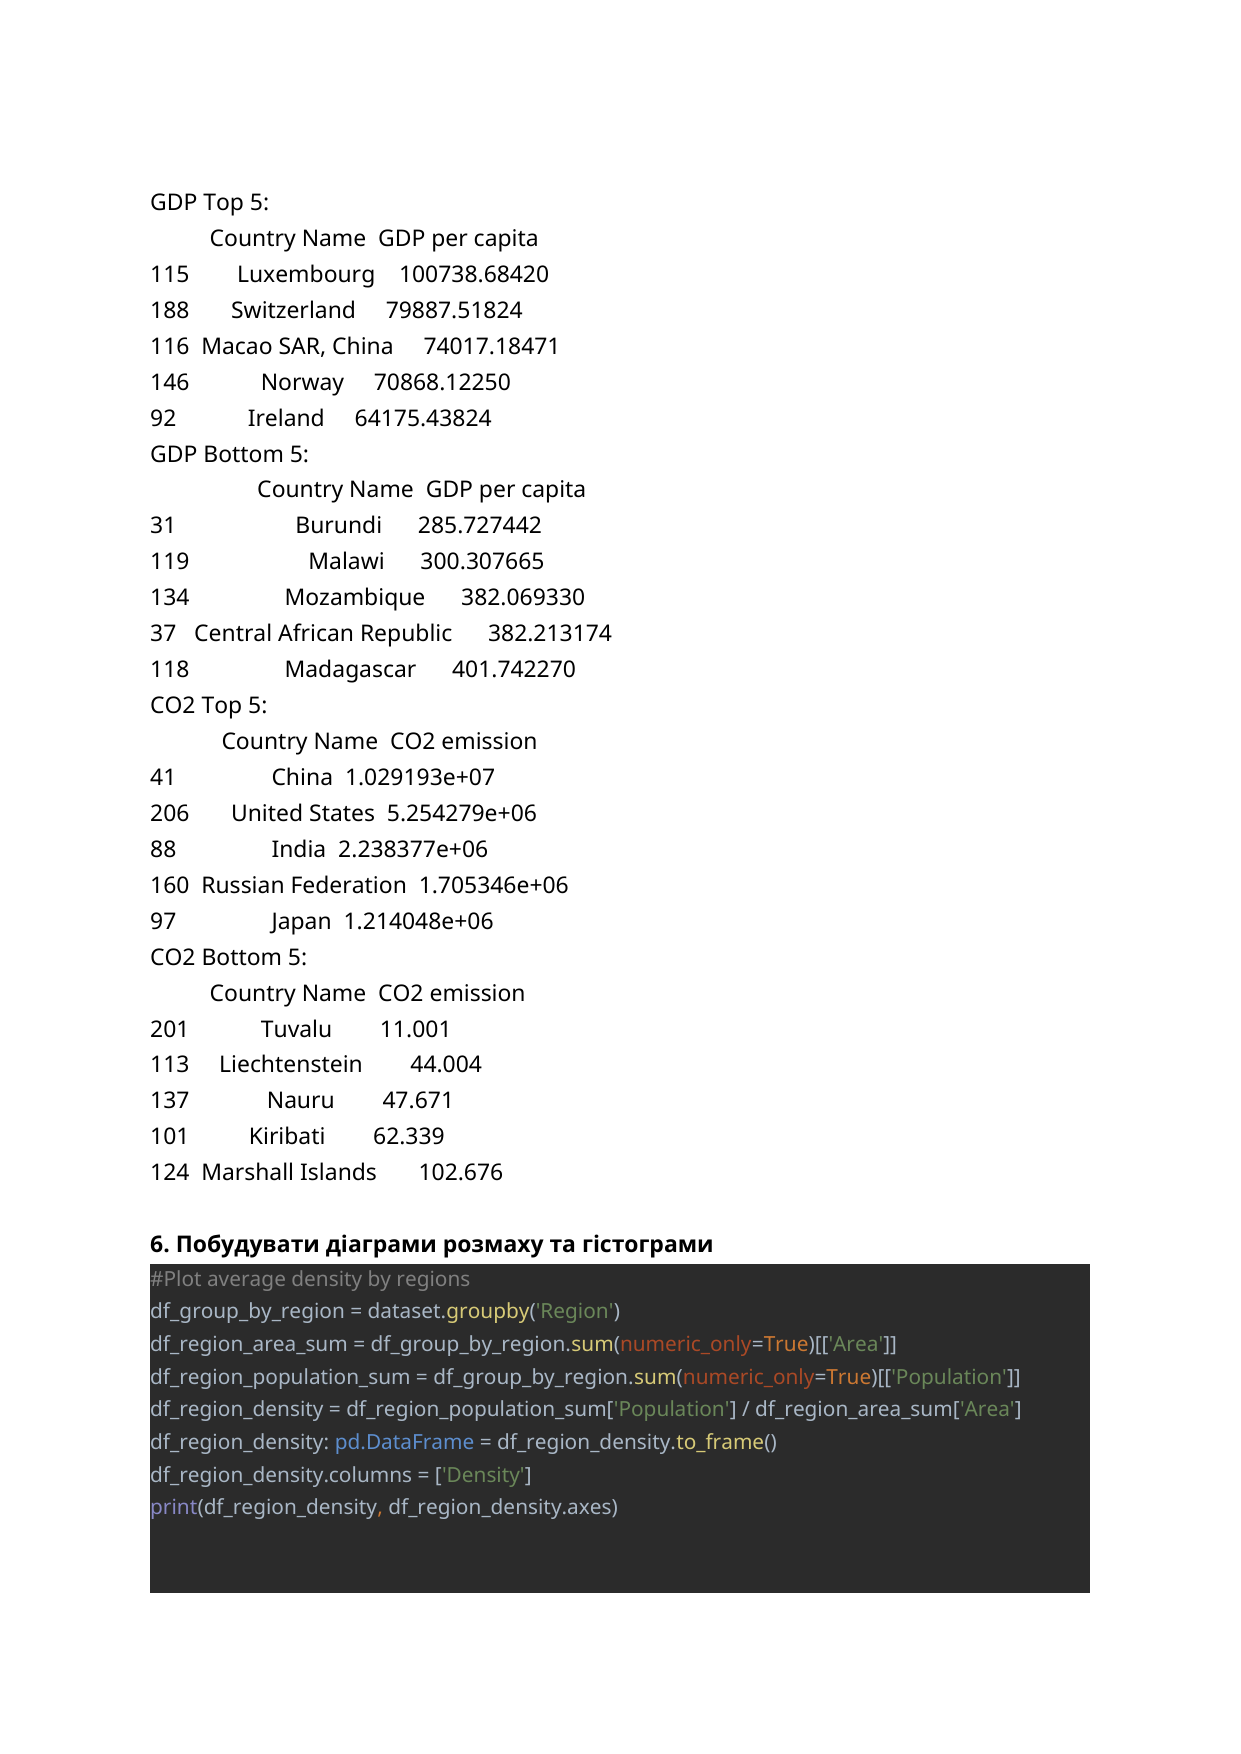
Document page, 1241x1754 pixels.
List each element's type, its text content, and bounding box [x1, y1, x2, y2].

text CO2 Top 5: [150, 689, 1090, 720]
text Country Name CO2 emission [150, 977, 1090, 1008]
text CO2 Bottom 5: [150, 941, 1090, 972]
text 124 Marshall Islands 102.676 [150, 1156, 1090, 1187]
text 206 United States 5.254279e+06 [150, 797, 1090, 828]
text 116 Macao SAR, China 74017.18471 [150, 330, 1090, 361]
text 146 Norway 70868.12250 [150, 366, 1090, 397]
text 134 Mozambique 382.069330 [150, 581, 1090, 612]
text 41 China 1.029193e+07 [150, 761, 1090, 792]
text 92 Ireland 64175.43824 [150, 402, 1090, 433]
text 31 Burundi 285.727442 [150, 509, 1090, 541]
text 97 Japan 1.214048e+06 [150, 905, 1090, 936]
text GDP Top 5: [150, 186, 1090, 217]
text 119 Malawi 300.307665 [150, 545, 1090, 577]
text 6. Побудувати діаграми розмаху та гістограми [150, 1228, 1090, 1259]
text 115 Luxembourg 100738.68420 [150, 258, 1090, 289]
text Country Name GDP per capita [150, 222, 1090, 253]
text 188 Switzerland 79887.51824 [150, 294, 1090, 325]
text GDP Bottom 5: [150, 437, 1090, 469]
text 118 Madagascar 401.742270 [150, 653, 1090, 684]
text Country Name CO2 emission [150, 725, 1090, 756]
text 101 Kiribati 62.339 [150, 1120, 1090, 1152]
text 37 Central African Republic 382.213174 [150, 617, 1090, 648]
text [150, 1264, 1090, 1593]
text 201 Tuvalu 11.001 [150, 1012, 1090, 1044]
text 160 Russian Federation 1.705346e+06 [150, 869, 1090, 900]
text 88 India 2.238377e+06 [150, 833, 1090, 864]
text 113 Liechtenstein 44.004 [150, 1048, 1090, 1080]
text Country Name GDP per capita [150, 473, 1090, 505]
text 137 Nauru 47.671 [150, 1084, 1090, 1116]
